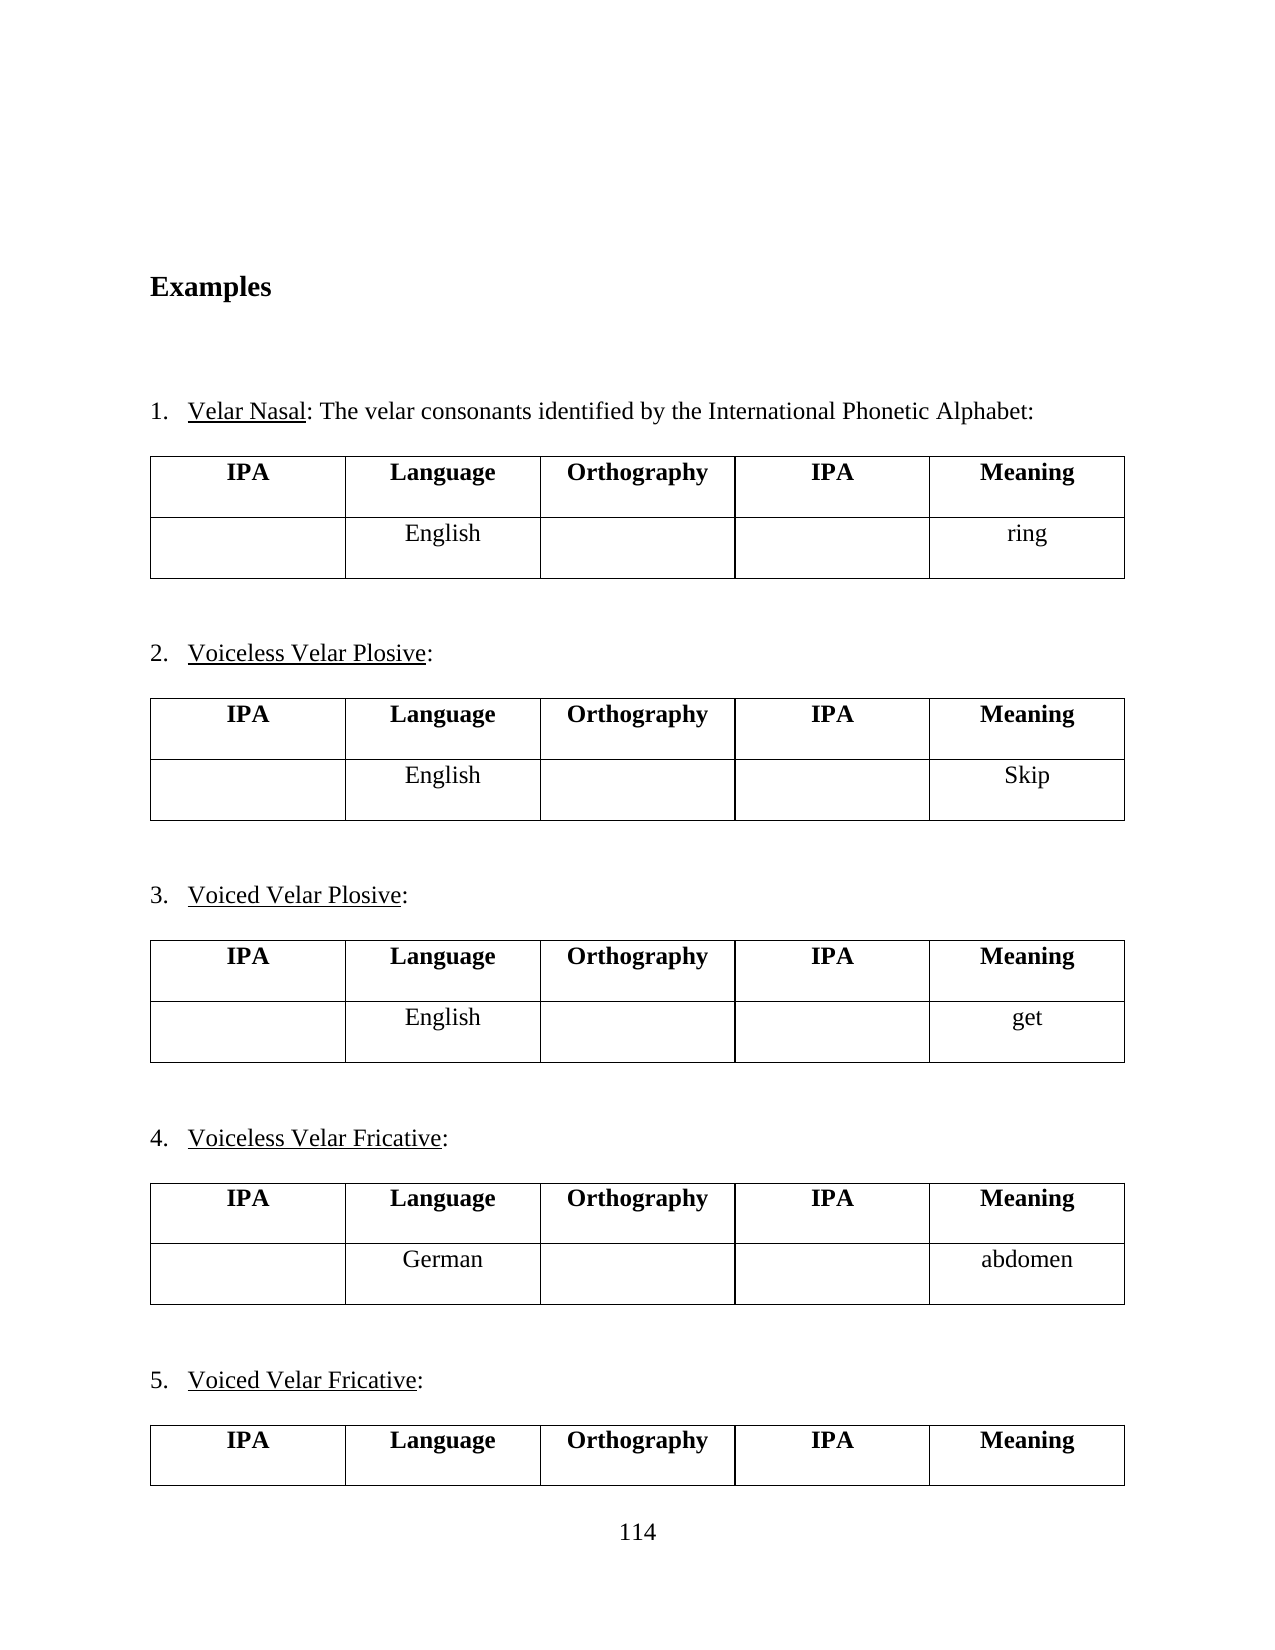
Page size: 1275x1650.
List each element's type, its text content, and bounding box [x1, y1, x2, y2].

table_cell [151, 760, 345, 820]
table_cell [151, 1002, 345, 1062]
table_cell English [346, 760, 540, 820]
table_header Orthography [541, 457, 734, 517]
table_cell [736, 1244, 929, 1304]
list Voiced Velar Fricative: [150, 1365, 1125, 1393]
table_header Language [346, 941, 540, 1001]
table_header IPA [151, 1184, 345, 1243]
text Examples [150, 269, 1125, 303]
table_header IPA [736, 457, 929, 517]
table_header Language [346, 1426, 540, 1485]
table_header Meaning [930, 941, 1124, 1001]
table_cell ring [930, 518, 1124, 578]
table_cell Skip [930, 760, 1124, 820]
table_header IPA [736, 1184, 929, 1243]
table_header Orthography [541, 941, 734, 1001]
table_cell [541, 1002, 734, 1062]
table_header IPA [151, 699, 345, 759]
table_cell [736, 1002, 929, 1062]
table_cell English [346, 1002, 540, 1062]
table_header IPA [151, 457, 345, 517]
table_cell [736, 760, 929, 820]
list Voiced Velar Plosive: [150, 881, 1125, 909]
table_cell [541, 518, 734, 578]
table_cell English [346, 518, 540, 578]
table_header IPA [736, 699, 929, 759]
table_cell [541, 760, 734, 820]
table_header Language [346, 457, 540, 517]
list Voiceless Velar Fricative: [150, 1123, 1125, 1151]
table_cell [541, 1244, 734, 1304]
list Velar Nasal: The velar consonants identified by the International Phonetic Alphabet: [150, 396, 1125, 425]
table_header Meaning [930, 699, 1124, 759]
table_header Meaning [930, 1184, 1124, 1243]
table_cell [151, 1244, 345, 1304]
table_header Orthography [541, 1184, 734, 1243]
table_header Meaning [930, 457, 1124, 517]
table_header IPA [736, 1426, 929, 1485]
table_header Meaning [930, 1426, 1124, 1485]
table_cell abdomen [930, 1244, 1124, 1304]
list Voiceless Velar Plosive: [150, 638, 1125, 667]
table_header Orthography [541, 1426, 734, 1485]
table_header IPA [151, 941, 345, 1001]
table_cell get [930, 1002, 1124, 1062]
table_header Orthography [541, 699, 734, 759]
table_header Language [346, 1184, 540, 1243]
table_cell [151, 518, 345, 578]
table_header Language [346, 699, 540, 759]
table_cell German [346, 1244, 540, 1304]
table_cell [736, 518, 929, 578]
table_header IPA [151, 1426, 345, 1485]
table_header IPA [736, 941, 929, 1001]
